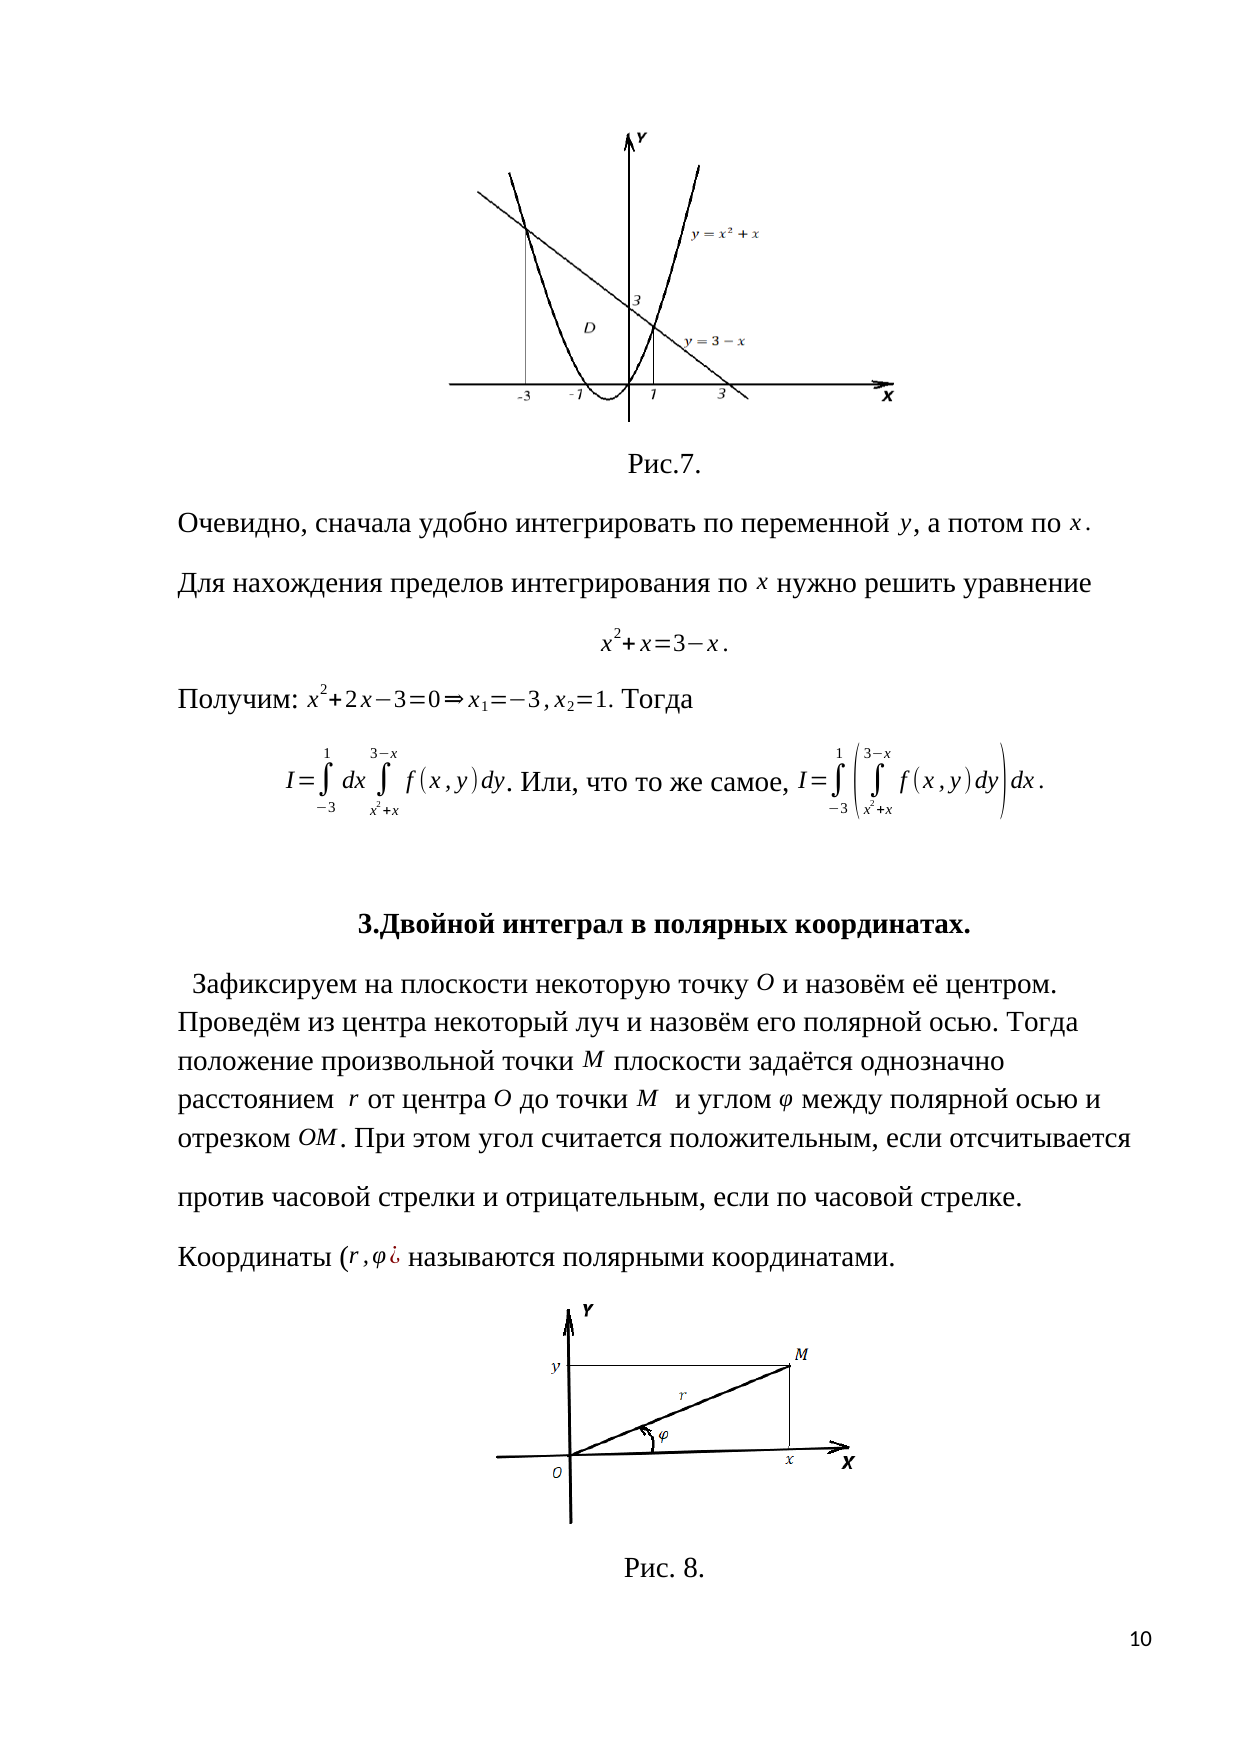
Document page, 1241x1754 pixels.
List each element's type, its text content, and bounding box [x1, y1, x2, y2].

text Получим: Тогда [177, 681, 1152, 715]
text против часовой стрелки и отрицательным, если по часовой стрелке. [177, 1179, 1152, 1213]
text Рис.7. [177, 446, 1152, 480]
text Очевидно, сначала удобно интегрировать по переменной , а потом по [177, 506, 1152, 539]
text 3.Двойной интеграл в полярных координатах. [177, 907, 1152, 940]
text . Или, что то же самое, [177, 741, 1152, 821]
text Для нахождения пределов интегрирования по нужно решить уравнение [177, 565, 1152, 598]
picture [422, 118, 907, 422]
picture [466, 1298, 863, 1525]
text Координаты ( называются полярными координатами. [177, 1239, 1152, 1272]
text Зафиксируем на плоскости некоторую точку и назовём её центром. Проведём из центра некоторый луч и назовём его полярной осью. Тогда положение произвольной точки плоскости задаётся однозначно расстоянием от центра до точки и углом между полярной осью и отрезком . При этом угол считается положительным, если отсчитывается [177, 966, 1152, 1154]
text Рис. 8. [177, 1550, 1152, 1583]
